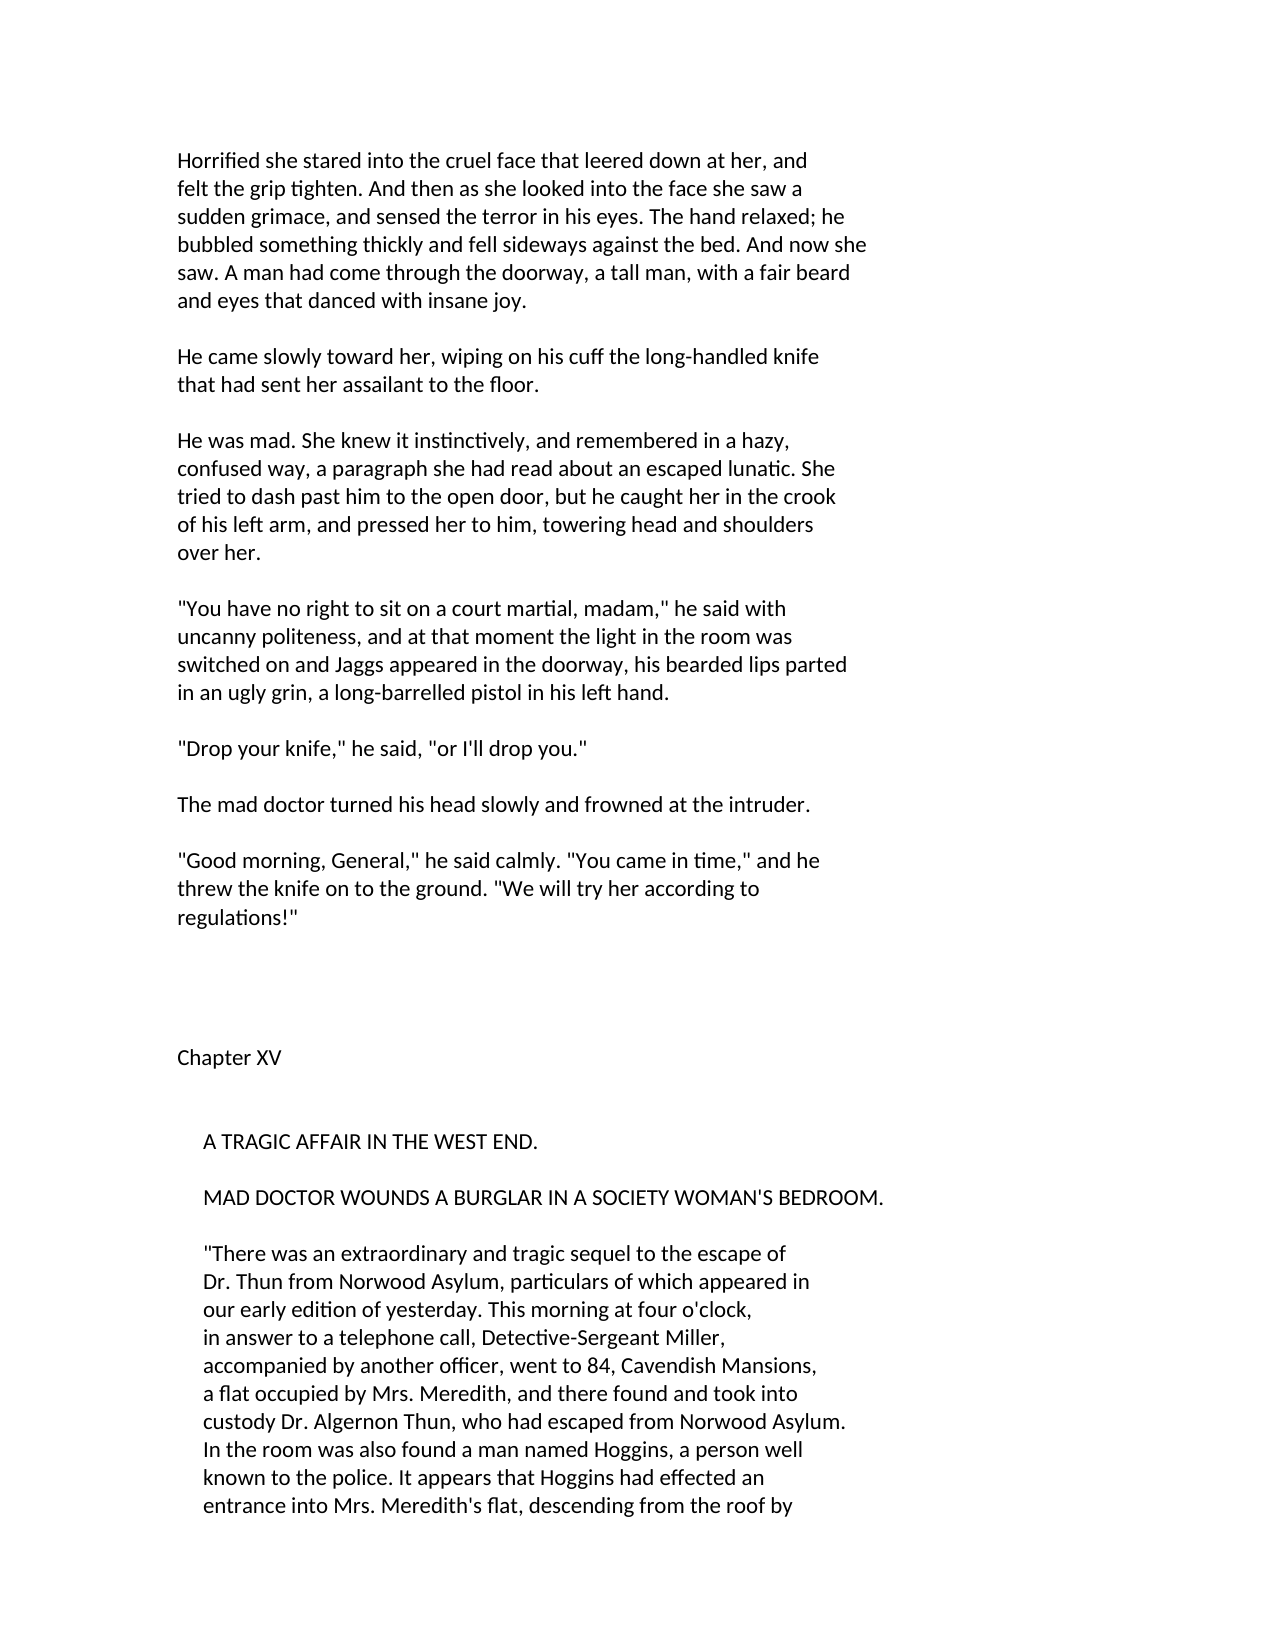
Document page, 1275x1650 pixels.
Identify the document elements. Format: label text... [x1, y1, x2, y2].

text our early edition of yesterday. This morning at four o'clock, [177, 1295, 1186, 1323]
text A TRAGIC AFFAIR IN THE WEST END. [177, 1127, 1186, 1155]
text The mad doctor turned his head slowly and frowned at the intruder. [177, 791, 1186, 818]
text bubbled something thickly and fell sideways against the bed. And now she [177, 230, 1186, 258]
text Dr. Thun from Norwood Asylum, particulars of which appeared in [177, 1267, 1186, 1295]
text "You have no right to sit on a court martial, madam," he said with [177, 594, 1186, 622]
text In the room was also found a man named Hoggins, a person well [177, 1435, 1186, 1463]
text uncanny politeness, and at that moment the light in the room was [177, 622, 1186, 650]
text over her. [177, 538, 1186, 566]
text accompanied by another officer, went to 84, Cavendish Mansions, [177, 1351, 1186, 1379]
text a flat occupied by Mrs. Meredith, and there found and took into [177, 1379, 1186, 1407]
text regulations!" [177, 903, 1186, 931]
text in answer to a telephone call, Detective-Sergeant Miller, [177, 1323, 1186, 1351]
text custody Dr. Algernon Thun, who had escaped from Norwood Asylum. [177, 1407, 1186, 1435]
text entrance into Mrs. Meredith's flat, descending from the roof by [177, 1491, 1186, 1519]
text Horrified she stared into the cruel face that leered down at her, and [177, 146, 1186, 174]
text sudden grimace, and sensed the terror in his eyes. The hand relaxed; he [177, 202, 1186, 230]
text known to the police. It appears that Hoggins had effected an [177, 1463, 1186, 1491]
text in an ugly grin, a long-barrelled pistol in his left hand. [177, 678, 1186, 706]
text saw. A man had come through the doorway, a tall man, with a fair beard [177, 258, 1186, 286]
text Chapter XV [177, 1043, 1186, 1071]
text confused way, a paragraph she had read about an escaped lunatic. She [177, 454, 1186, 482]
text "There was an extraordinary and tragic sequel to the escape of [177, 1239, 1186, 1267]
text and eyes that danced with insane joy. [177, 286, 1186, 314]
text switched on and Jaggs appeared in the doorway, his bearded lips parted [177, 650, 1186, 678]
text He was mad. She knew it instinctively, and remembered in a hazy, [177, 426, 1186, 454]
text "Drop your knife," he said, "or I'll drop you." [177, 734, 1186, 762]
text felt the grip tighten. And then as she looked into the face she saw a [177, 174, 1186, 202]
text He came slowly toward her, wiping on his cuff the long-handled knife [177, 342, 1186, 370]
text threw the knife on to the ground. "We will try her according to [177, 874, 1186, 903]
text that had sent her assailant to the floor. [177, 370, 1186, 398]
text of his left arm, and pressed her to him, towering head and shoulders [177, 510, 1186, 538]
text tried to dash past him to the open door, but he caught her in the crook [177, 482, 1186, 510]
text MAD DOCTOR WOUNDS A BURGLAR IN A SOCIETY WOMAN'S BEDROOM. [177, 1183, 1186, 1211]
text "Good morning, General," he said calmly. "You came in time," and he [177, 847, 1186, 874]
